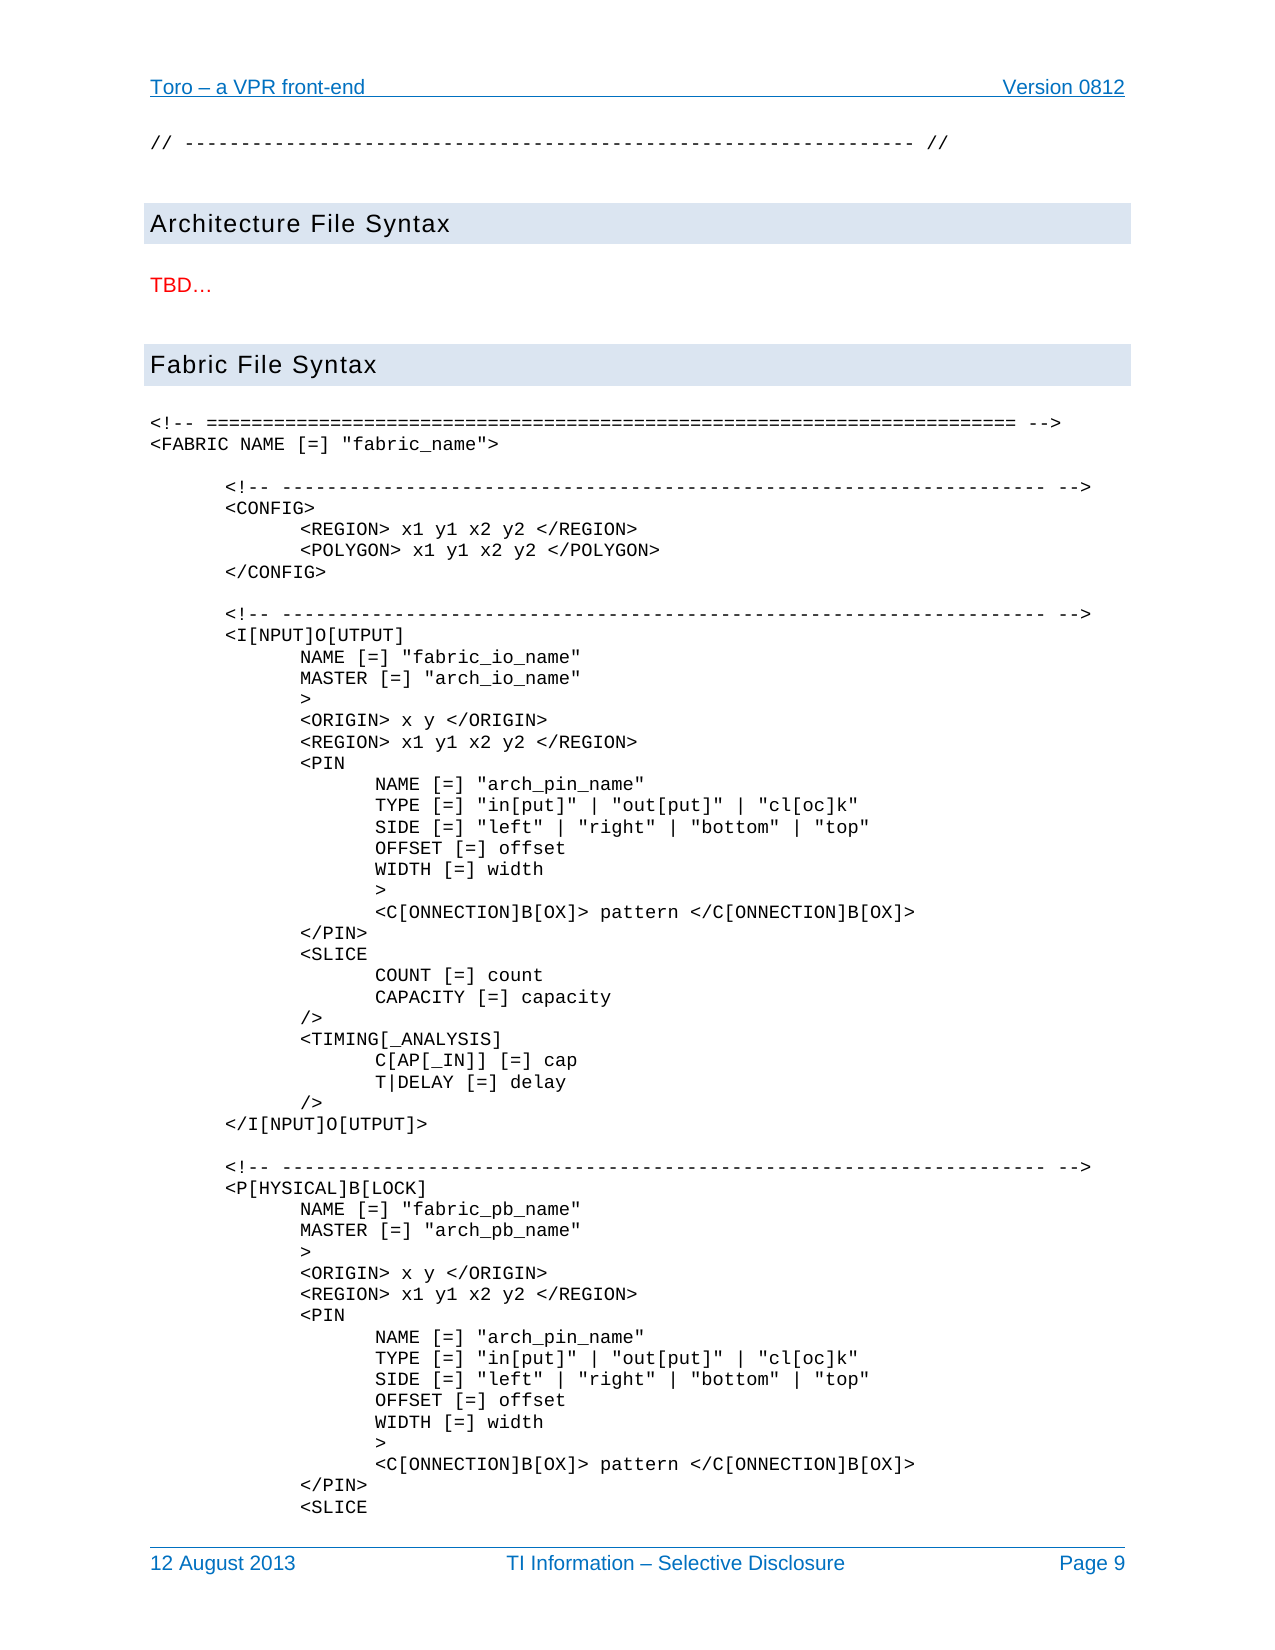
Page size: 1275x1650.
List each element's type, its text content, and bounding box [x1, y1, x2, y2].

text <POLYGON> x1 y1 x2 y2 </POLYGON> [150, 541, 1125, 562]
text NAME [=] "arch_pin_name" [150, 1327, 1125, 1349]
text TYPE [=] "in[put]" | "out[put]" | "cl[oc]k" [150, 796, 1125, 817]
text <ORIGIN> x y </ORIGIN> [150, 711, 1125, 732]
text C[AP[_IN]] [=] cap [150, 1051, 1125, 1072]
text WIDTH [=] width [150, 860, 1125, 881]
text <!-- -------------------------------------------------------------------- --> [150, 477, 1125, 499]
text <P[HYSICAL]B[LOCK] [150, 1179, 1125, 1200]
text OFFSET [=] offset [150, 1391, 1125, 1412]
text <!-- ======================================================================== --> [150, 414, 1125, 435]
text SIDE [=] "left" | "right" | "bottom" | "top" [150, 817, 1125, 839]
text <FABRIC NAME [=] "fabric_name"> [150, 435, 1125, 456]
text <CONFIG> [150, 499, 1125, 520]
text <!-- -------------------------------------------------------------------- --> [150, 1157, 1125, 1179]
text <C[ONNECTION]B[OX]> pattern </C[ONNECTION]B[OX]> [150, 1455, 1125, 1476]
text MASTER [=] "arch_io_name" [150, 669, 1125, 690]
text > [150, 1434, 1125, 1455]
text T|DELAY [=] delay [150, 1072, 1125, 1094]
text > [150, 881, 1125, 902]
text </PIN> [150, 1476, 1125, 1497]
text NAME [=] "fabric_pb_name" [150, 1200, 1125, 1221]
text /> [150, 1094, 1125, 1115]
text <I[NPUT]O[UTPUT] [150, 626, 1125, 647]
subtitle Architecture File Syntax [150, 209, 1125, 238]
text <SLICE [150, 1497, 1125, 1519]
text OFFSET [=] offset [150, 839, 1125, 860]
text <PIN [225, 754, 1125, 775]
text > [150, 1242, 1125, 1264]
text <REGION> x1 y1 x2 y2 </REGION> [225, 732, 1125, 754]
text <ORIGIN> x y </ORIGIN> [150, 1264, 1125, 1285]
text COUNT [=] count [150, 966, 1125, 987]
text MASTER [=] "arch_pb_name" [150, 1221, 1125, 1242]
text SIDE [=] "left" | "right" | "bottom" | "top" [150, 1370, 1125, 1391]
text NAME [=] "fabric_io_name" [150, 647, 1125, 669]
text CAPACITY [=] capacity [150, 987, 1125, 1009]
text </CONFIG> [150, 562, 1125, 584]
text <PIN [150, 1306, 1125, 1327]
text <C[ONNECTION]B[OX]> pattern </C[ONNECTION]B[OX]> [150, 902, 1125, 924]
text > [150, 690, 1125, 711]
text WIDTH [=] width [150, 1412, 1125, 1434]
text // ----------------------------------------------------------------- // [150, 134, 1125, 155]
text <REGION> x1 y1 x2 y2 </REGION> [150, 520, 1125, 541]
text </PIN> [150, 924, 1125, 945]
subtitle Fabric File Syntax [150, 351, 1125, 379]
text </I[NPUT]O[UTPUT]> [150, 1115, 1125, 1136]
text <TIMING[_ANALYSIS] [150, 1030, 1125, 1051]
text TYPE [=] "in[put]" | "out[put]" | "cl[oc]k" [150, 1349, 1125, 1370]
text <!-- -------------------------------------------------------------------- --> [150, 605, 1125, 626]
text <SLICE [150, 945, 1125, 966]
text <REGION> x1 y1 x2 y2 </REGION> [150, 1285, 1125, 1306]
text /> [150, 1009, 1125, 1030]
text NAME [=] "arch_pin_name" [150, 775, 1125, 796]
text TBD… [150, 272, 1125, 296]
